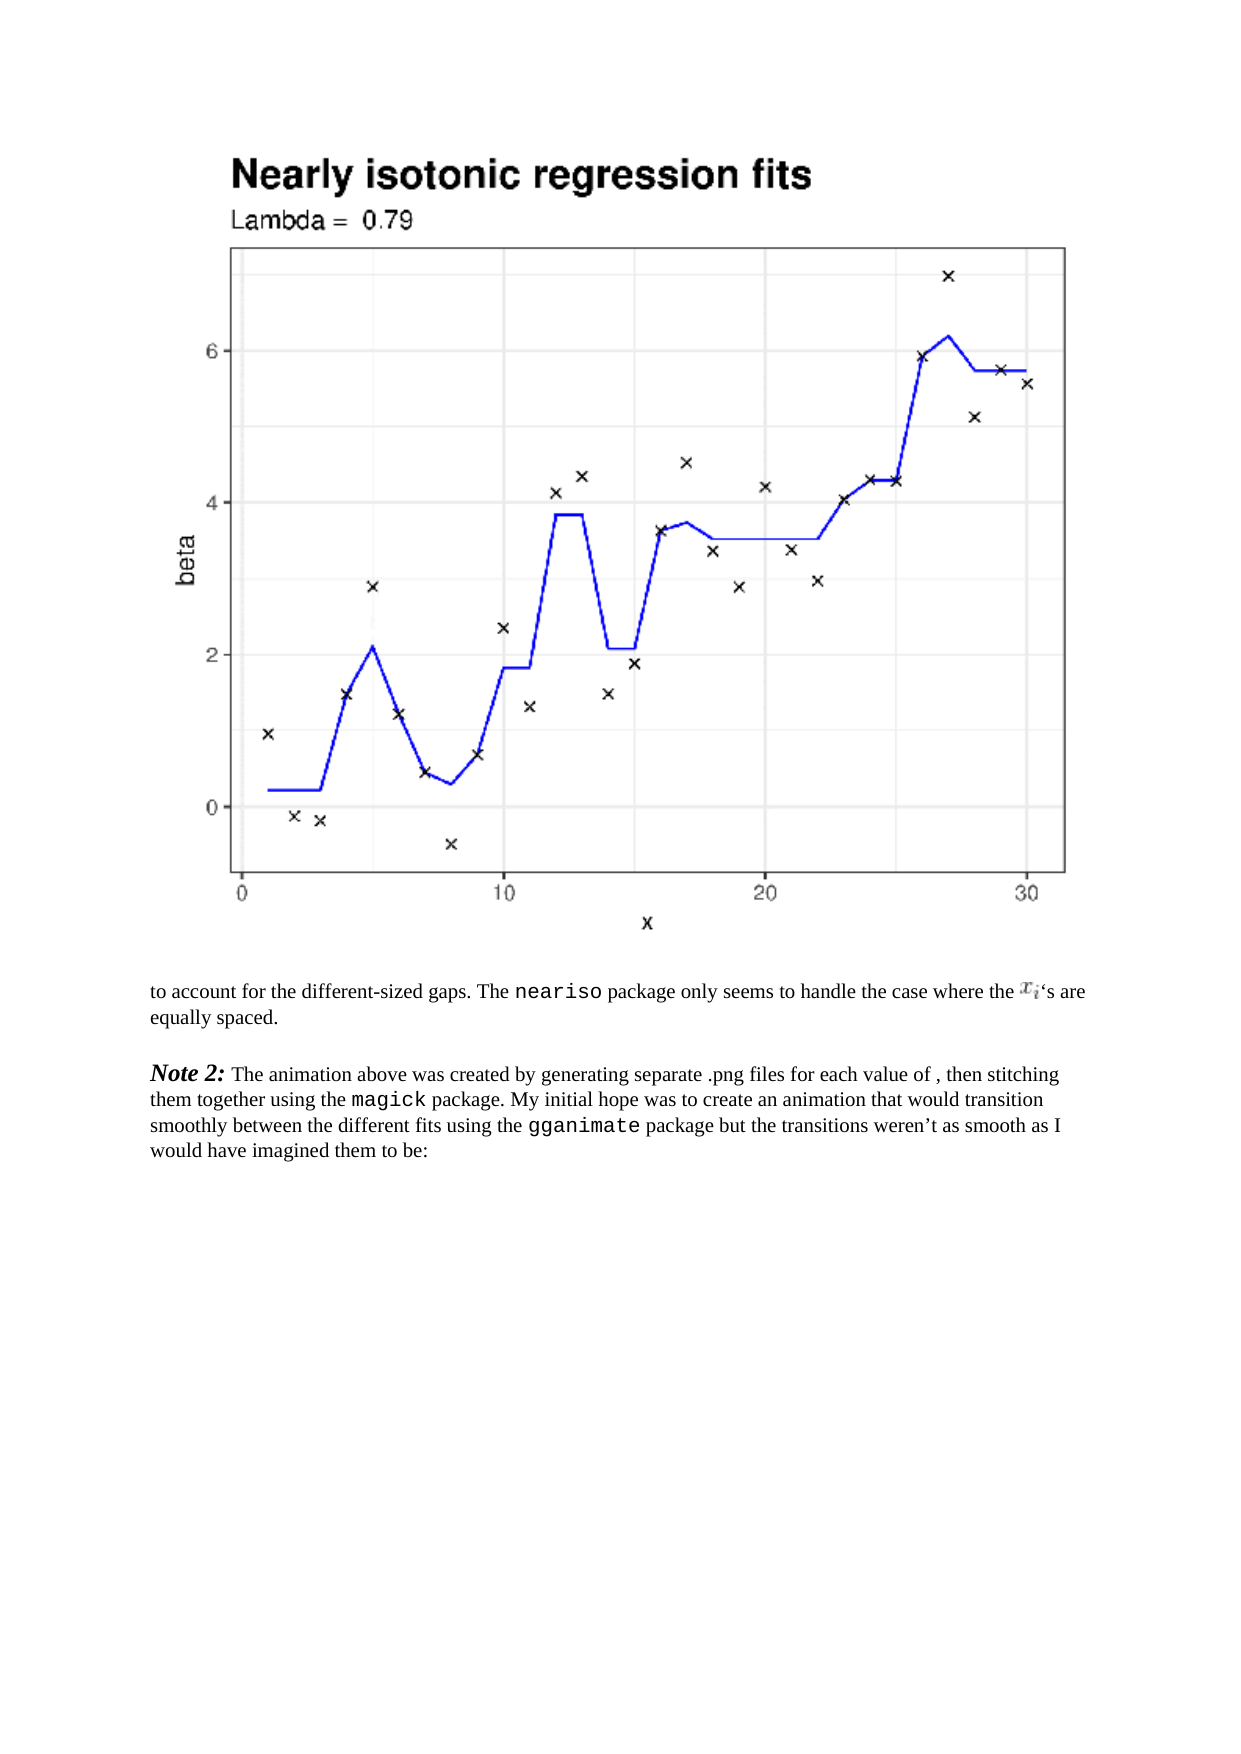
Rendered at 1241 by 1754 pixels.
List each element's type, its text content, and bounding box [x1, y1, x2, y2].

text Note 2: The animation above was created by generating separate .png files for each value of , then stitching them together using the magick package. My initial hope was to create an animation that would transition smoothly between the different fits using the gganimate package but the transitions weren’t as smooth as I would have imagined them to be: [150, 1058, 1090, 1162]
picture [1019, 982, 1040, 999]
text to account for the different-sized gaps. The neariso package only seems to handle the case where the ‘s are equally spaced. [150, 979, 1090, 1029]
picture [163, 150, 1077, 950]
